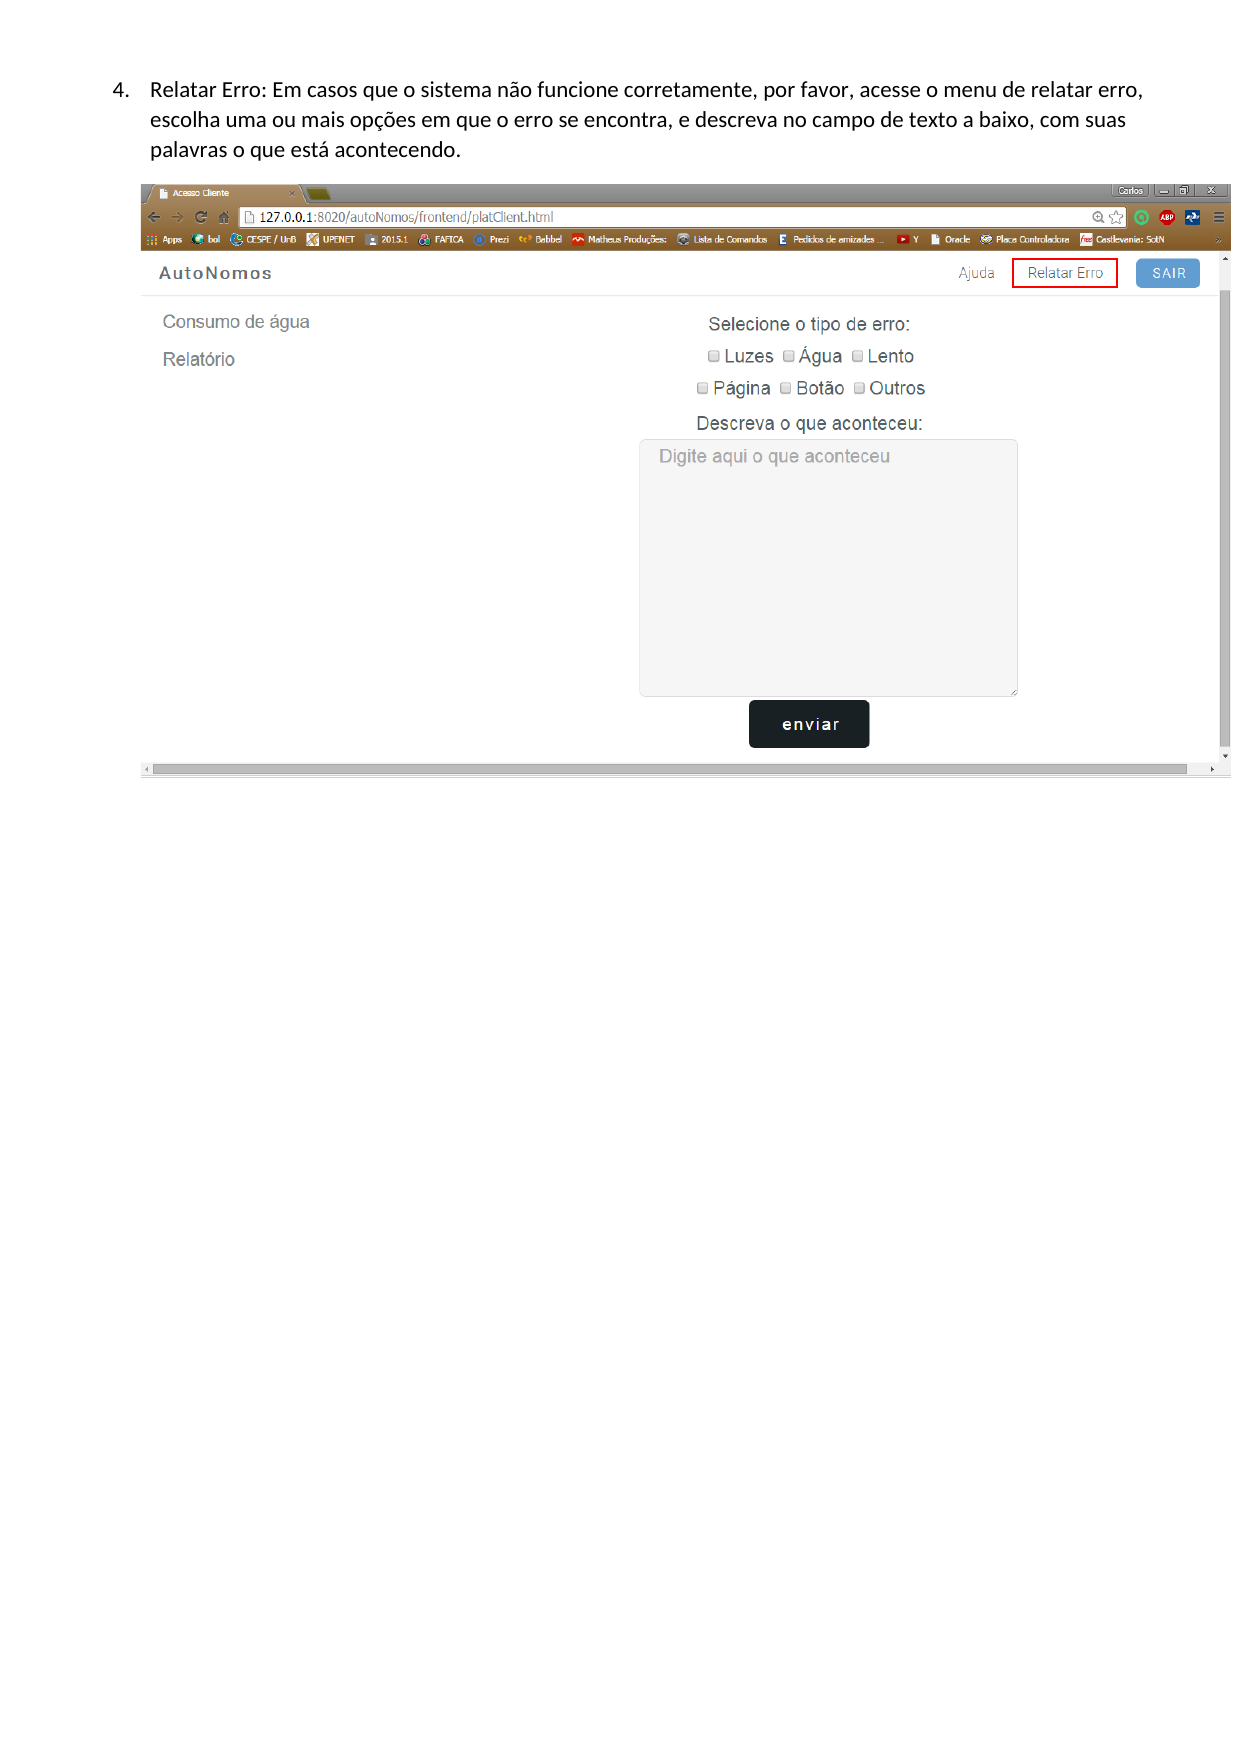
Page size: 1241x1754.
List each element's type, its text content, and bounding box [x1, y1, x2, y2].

picture [140, 184, 1231, 778]
list Relatar Erro: Em casos que o sistema não funcione corretamente, por favor, acesse o menu de relatar erro, escolha uma ou mais opções em que o erro se encontra, e descreva no campo de texto a baixo, com suas palavras o que está acontecendo. [112, 75, 1165, 163]
